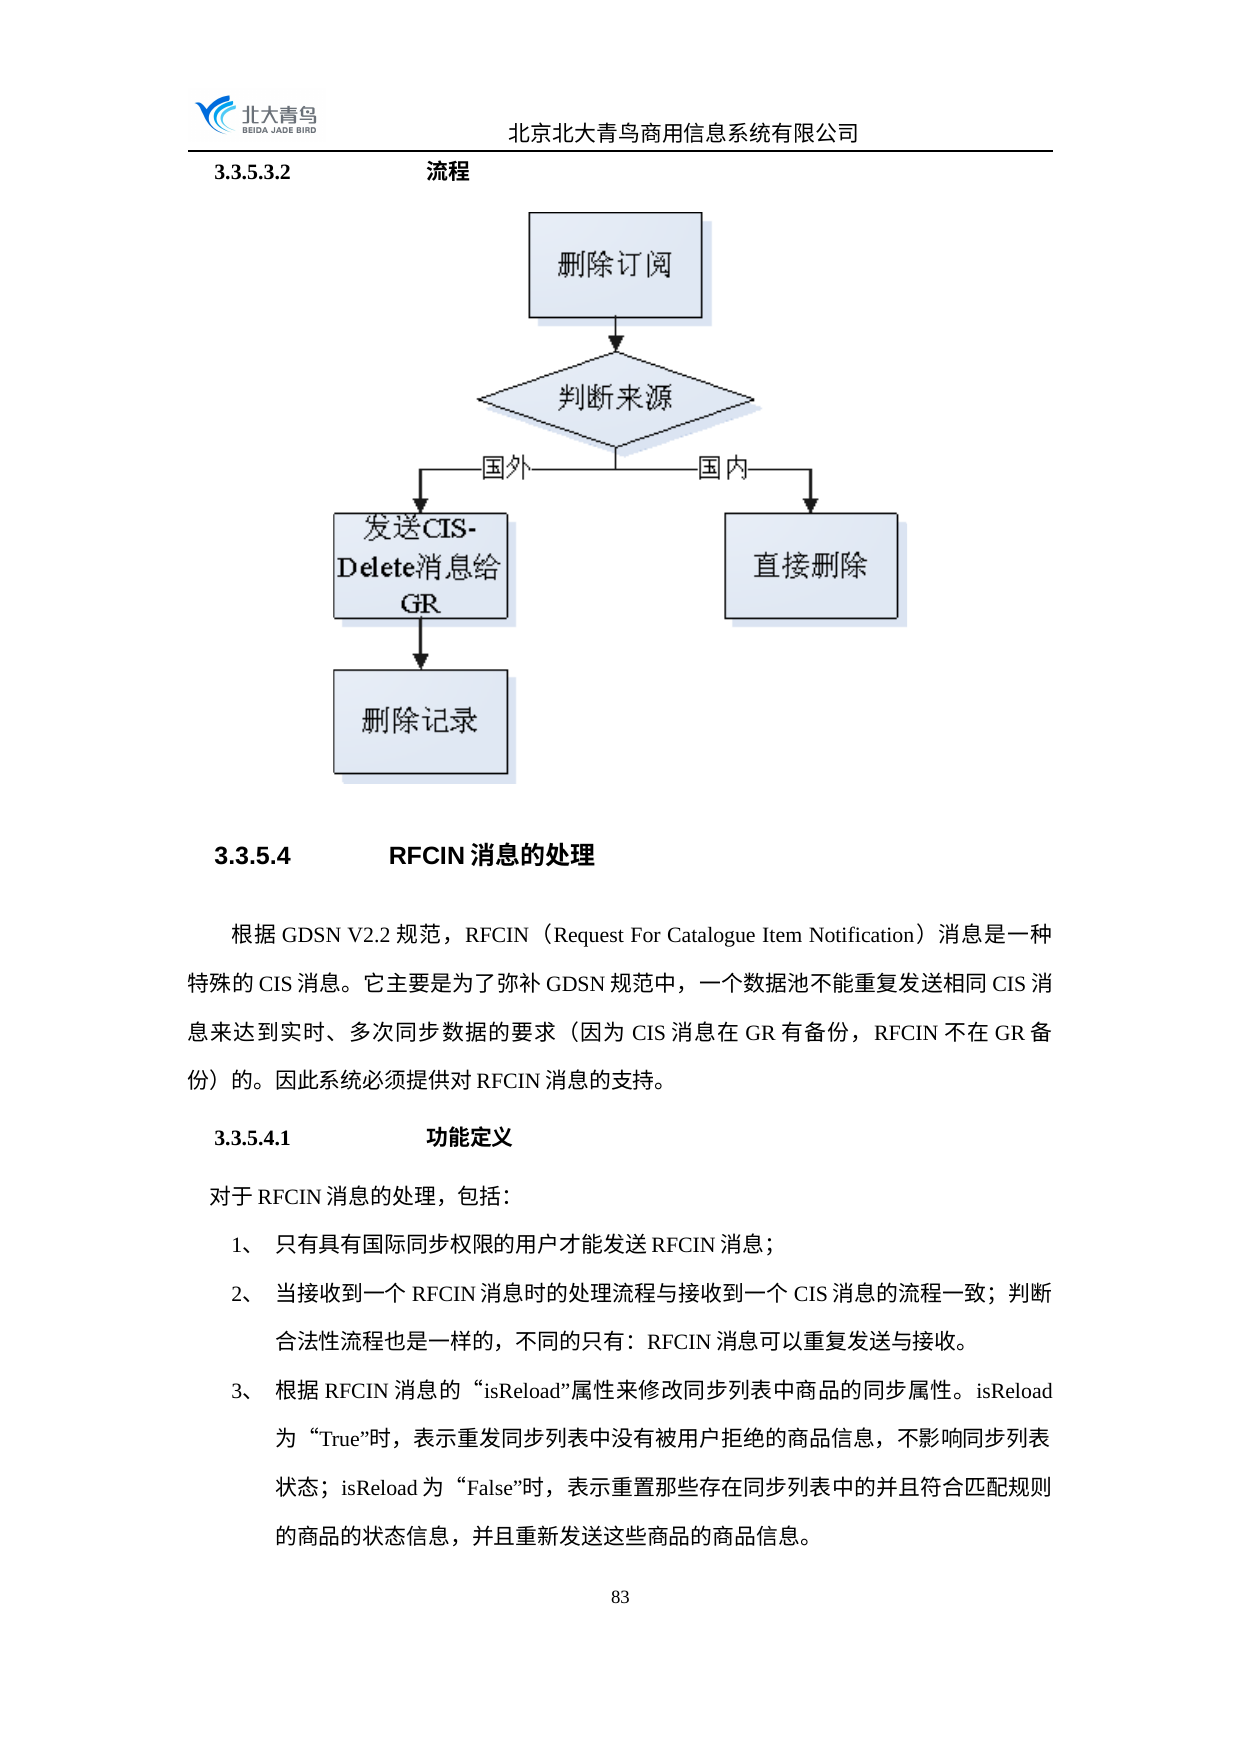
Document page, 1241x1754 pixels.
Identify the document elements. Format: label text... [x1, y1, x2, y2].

subtitle 功能定义 [214, 1120, 1053, 1152]
picture [333, 212, 908, 784]
subtitle 流程 [214, 154, 1053, 186]
text 根据GDSN V2.2规范，RFCIN（Request For Catalogue Item Notification）消息是一种特殊的CIS消息。它主要是为了弥补GDSN规范中，一个数据池不能重复发送相同CIS消息来达到实时、多次同步数据的要求（因为CIS消息在GR有备份，RFCIN不在GR备份）的。因此系统必须提供对RFCIN消息的支持。 [187, 917, 1053, 1096]
text 对于RFCIN消息的处理，包括： [187, 1178, 1053, 1211]
list 只有具有国际同步权限的用户才能发送RFCIN消息； [231, 1227, 1053, 1259]
list 当接收到一个RFCIN消息时的处理流程与接收到一个CIS消息的流程一致；判断合法性流程也是一样的，不同的只有：RFCIN消息可以重复发送与接收。 [231, 1275, 1053, 1356]
list 根据RFCIN消息的“isReload”属性来修改同步列表中商品的同步属性。isReload为“True”时，表示重发同步列表中没有被用户拒绝的商品信息，不影响同步列表状态；isReload为“False”时，表示重置那些存在同步列表中的并且符合匹配规则的商品的状态信息，并且重新发送这些商品的商品信息。 [231, 1372, 1053, 1551]
picture [187, 88, 327, 142]
subtitle RFCIN消息的处理 [214, 821, 1053, 886]
